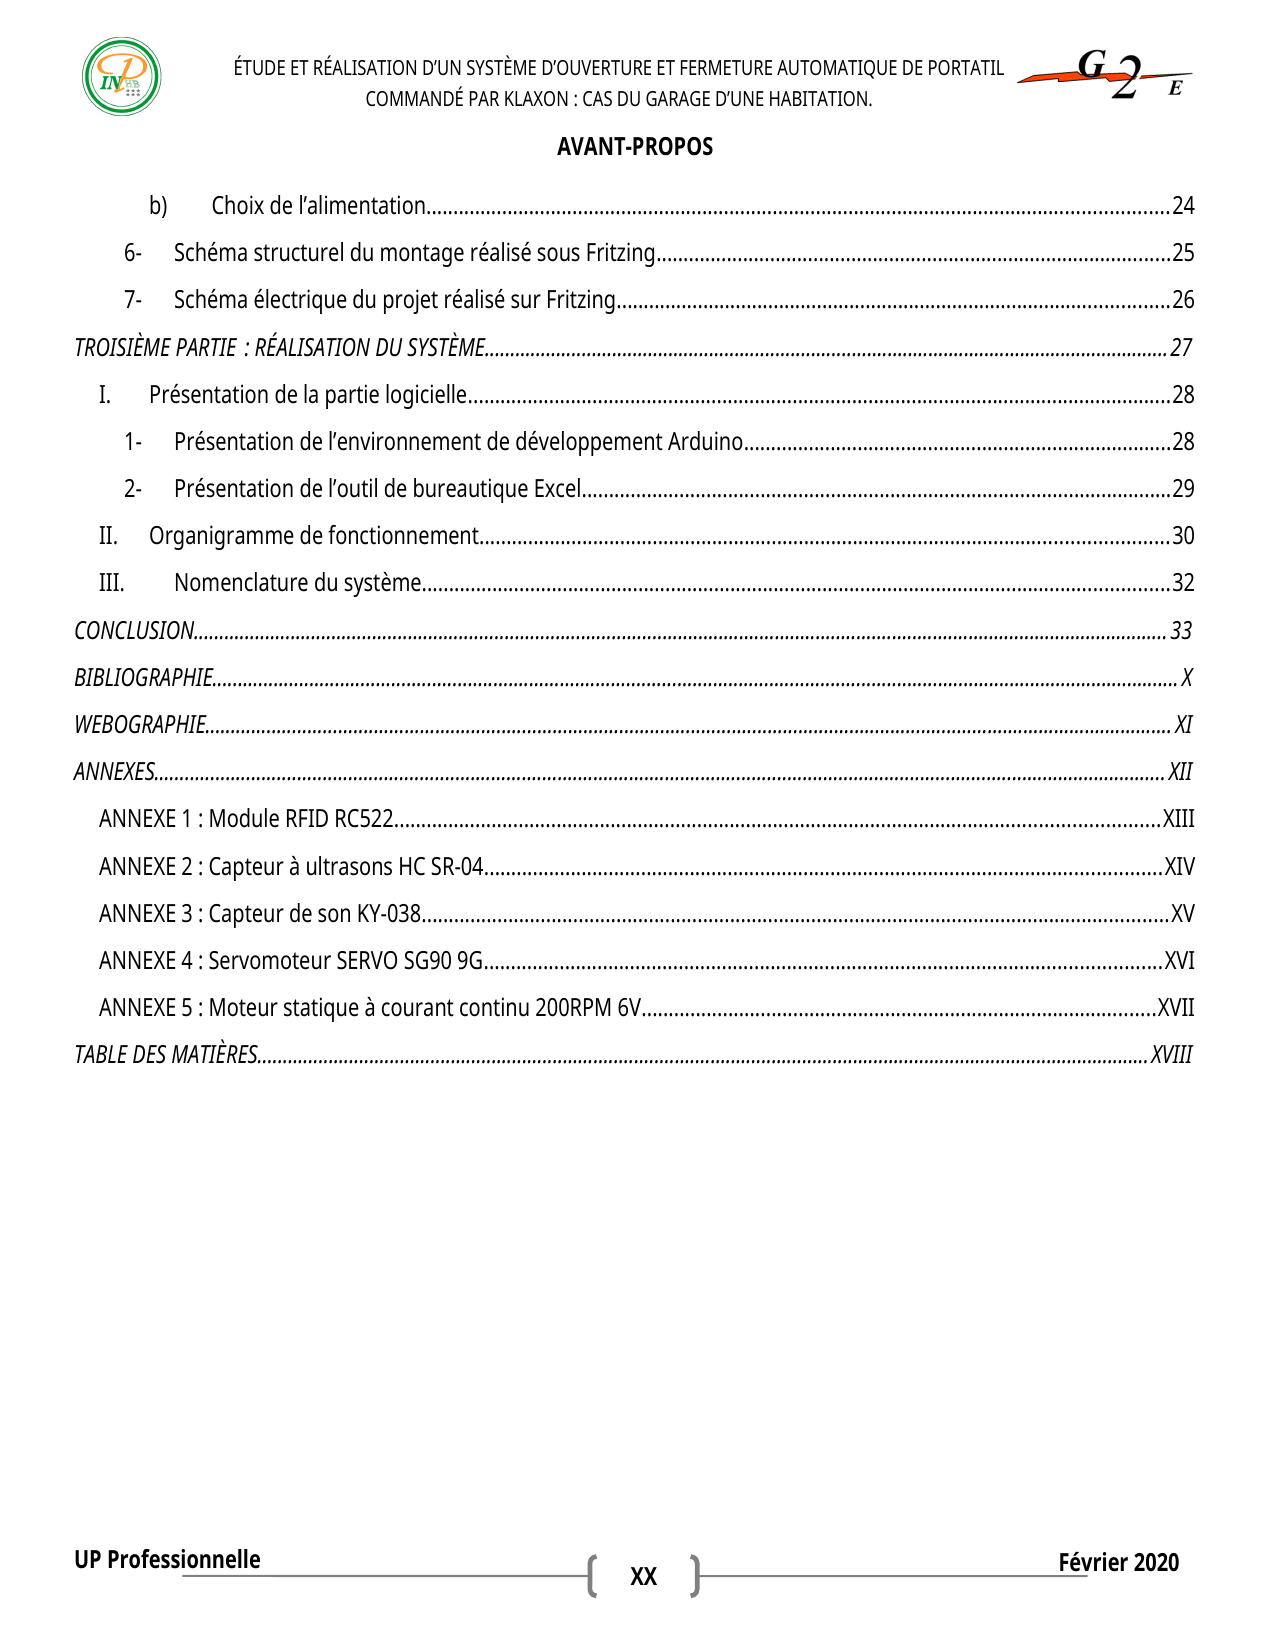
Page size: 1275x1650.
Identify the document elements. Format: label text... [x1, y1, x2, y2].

text ANNEXE 1 : Module RFID RC522 XIII [99, 801, 1196, 835]
text ANNEXE 2 : Capteur à ultrasons HC SR-04 XIV [99, 848, 1196, 882]
text WEBOGRAPHIE XI [74, 707, 1196, 741]
text ANNEXE 4 : Servomoteur SERVO SG90 9G XVI [99, 943, 1196, 977]
text 6- Schéma structurel du montage réalisé sous Fritzing 25 [124, 235, 1196, 269]
text I. Présentation de la partie logicielle 28 [99, 376, 1196, 410]
text TABLE DES MATIÈRES XVIII [74, 1037, 1196, 1071]
picture [75, 36, 168, 119]
text II. Organigramme de fonctionnement 30 [99, 518, 1196, 552]
text ANNEXE 3 : Capteur de son KY-038 XV [99, 895, 1196, 929]
text III. Nomenclature du système 32 [99, 565, 1196, 599]
text 1- Présentation de l’environnement de développement Arduino 28 [124, 423, 1196, 458]
text ANNEXE 5 : Moteur statique à courant continu 200RPM 6V XVII [99, 990, 1196, 1024]
picture [1015, 46, 1194, 101]
text 2- Présentation de l’outil de bureautique Excel 29 [124, 471, 1196, 505]
text ANNEXES XII [74, 754, 1196, 788]
text b) Choix de l’alimentation 24 [149, 188, 1196, 222]
text CONCLUSION 33 [74, 612, 1196, 646]
text 7- Schéma électrique du projet réalisé sur Fritzing 26 [124, 282, 1196, 316]
text BIBLIOGRAPHIE X [74, 659, 1196, 693]
text TROISIÈME PARTIE : RÉALISATION DU SYSTÈME 27 [74, 329, 1196, 363]
